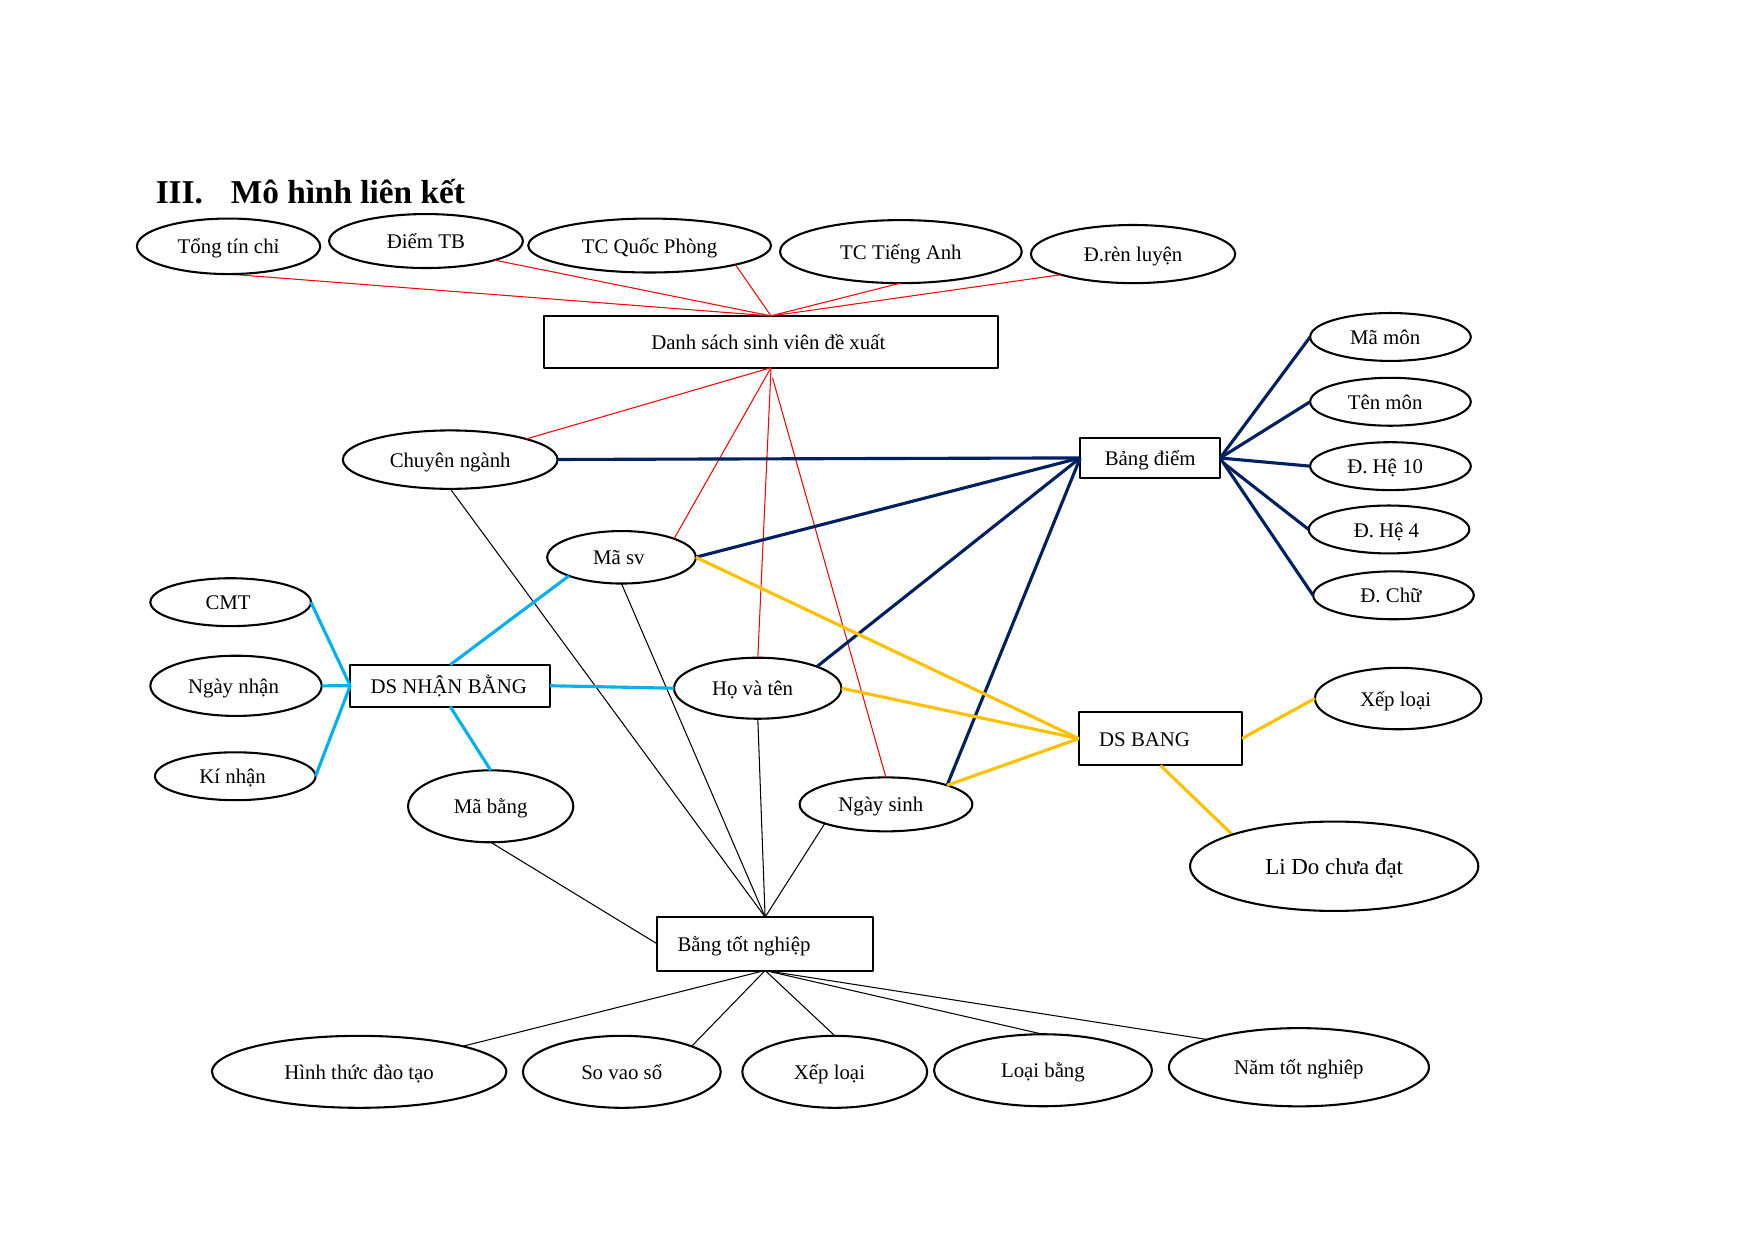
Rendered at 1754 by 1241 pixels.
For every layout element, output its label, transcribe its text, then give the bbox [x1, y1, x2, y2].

subtitle Mô hình liên kết [156, 173, 1636, 211]
